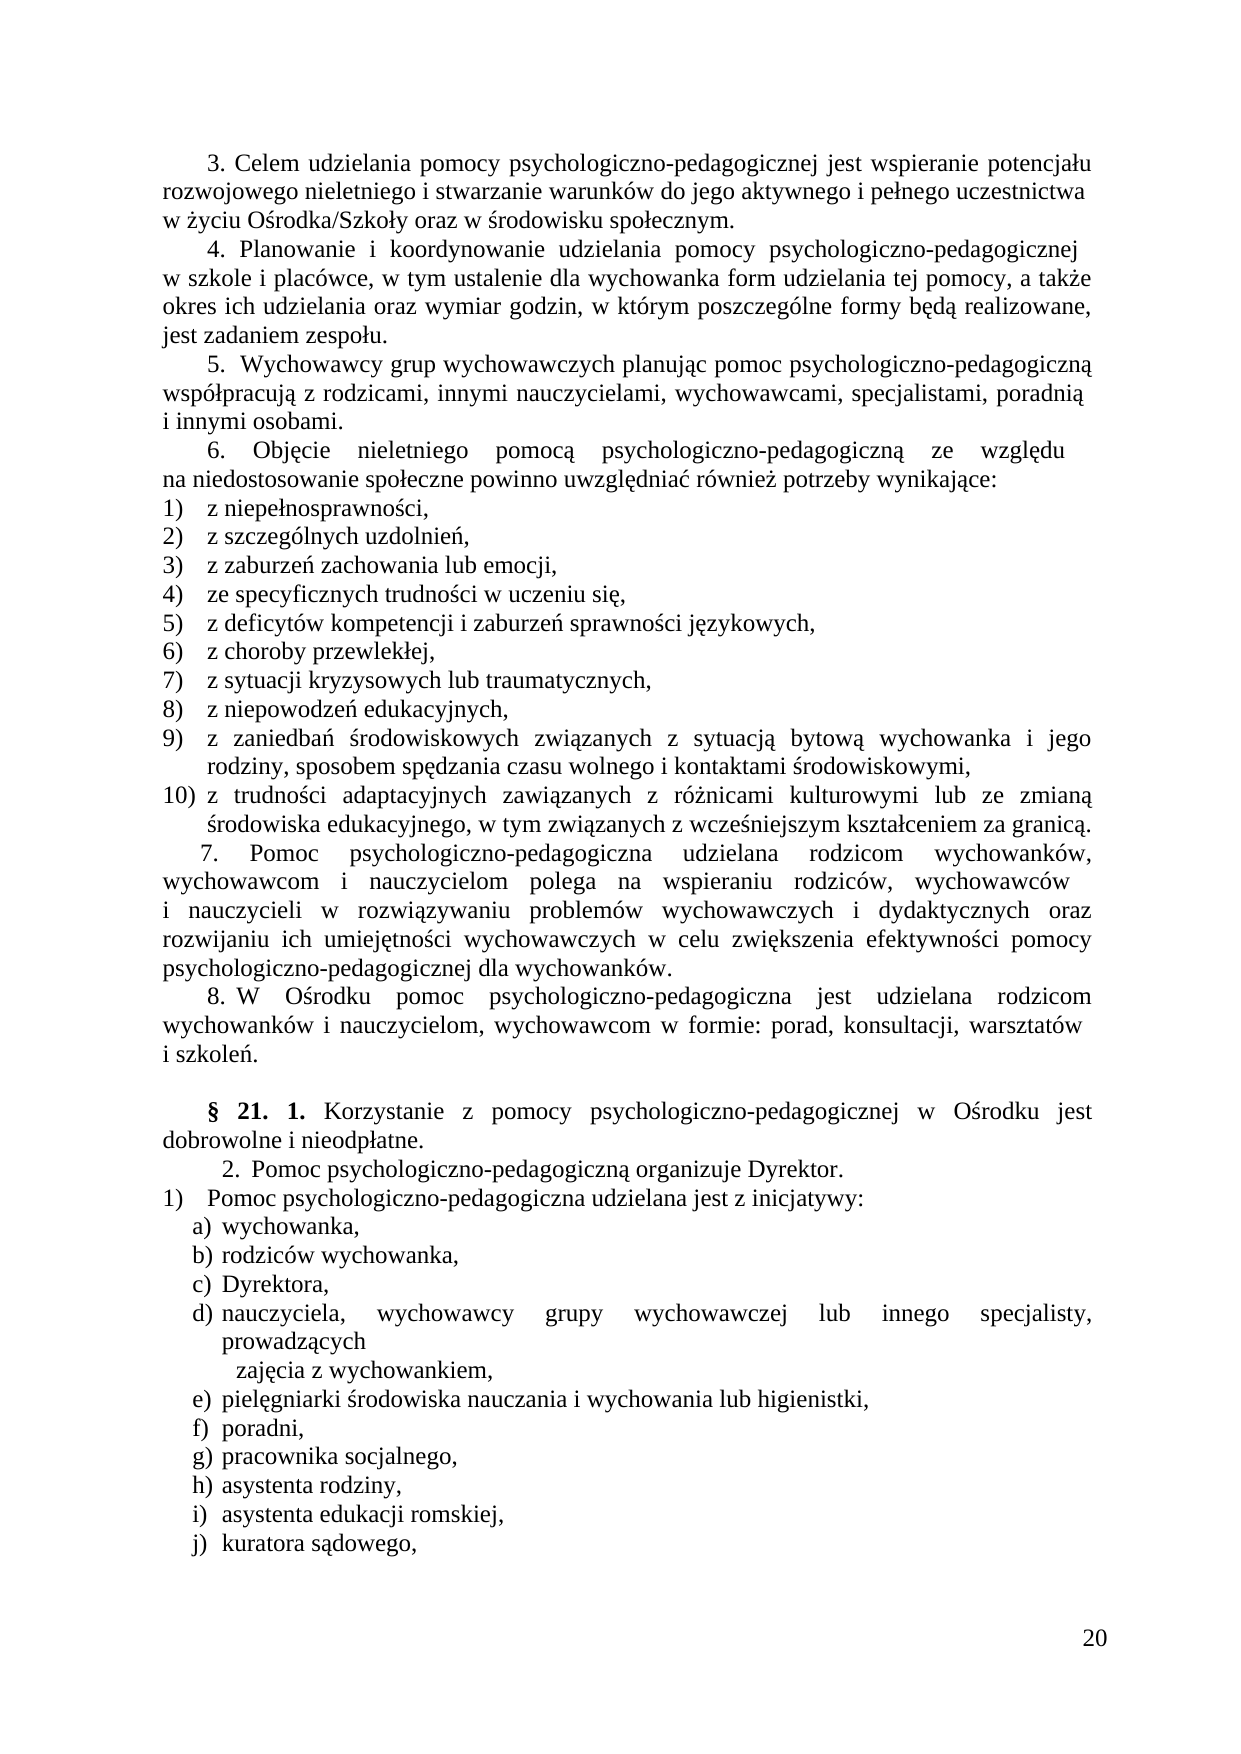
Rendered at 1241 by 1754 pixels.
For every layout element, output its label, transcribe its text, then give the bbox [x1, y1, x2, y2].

text 3. Celem udzielania pomocy psychologiczno-pedagogicznej jest wspieranie potencjału rozwojowego nieletniego i stwarzanie warunków do jego aktywnego i pełnego uczestnictwa w życiu Ośrodka/Szkoły oraz w środowisku społecznym. [162, 148, 1093, 234]
list Pomoc psychologiczno-pedagogiczna udzielana jest z inicjatywy: [162, 1183, 1093, 1211]
list asystenta rodziny, [192, 1470, 1093, 1499]
list pielęgniarki środowiska nauczania i wychowania lub higienistki, [192, 1384, 1093, 1413]
list z deficytów kompetencji i zaburzeń sprawności językowych, [162, 608, 1093, 636]
list ze specyficznych trudności w uczeniu się, [162, 579, 1093, 608]
list wychowanka, [192, 1211, 1093, 1240]
list z sytuacji kryzysowych lub traumatycznych, [162, 665, 1093, 694]
list rodziców wychowanka, [192, 1240, 1093, 1269]
list kuratora sądowego, [192, 1528, 1093, 1556]
text 5. Wychowawcy grup wychowawczych planując pomoc psychologiczno-pedagogiczną współpracują z rodzicami, innymi nauczycielami, wychowawcami, specjalistami, poradnią i innymi osobami. [162, 349, 1093, 435]
text 6. Objęcie nieletniego pomocą psychologiczno-pedagogiczną ze względu na niedostosowanie społeczne powinno uwzględniać również potrzeby wynikające: [162, 435, 1093, 493]
list pracownika socjalnego, [192, 1441, 1093, 1470]
list z trudności adaptacyjnych zawiązanych z różnicami kulturowymi lub ze zmianą środowiska edukacyjnego, w tym związanych z wcześniejszym kształceniem za granicą. [162, 780, 1093, 838]
list nauczyciela, wychowawcy grupy wychowawczej lub innego specjalisty, prowadzących [192, 1298, 1093, 1355]
list Dyrektora, [192, 1269, 1093, 1298]
list z zaniedbań środowiskowych związanych z sytuacją bytową wychowanka i jego rodziny, sposobem spędzania czasu wolnego i kontaktami środowiskowymi, [162, 723, 1093, 780]
list asystenta edukacji romskiej, [192, 1499, 1093, 1528]
list z szczególnych uzdolnień, [162, 521, 1093, 550]
list Pomoc psychologiczno-pedagogiczną organizuje Dyrektor. [222, 1154, 1093, 1183]
list poradni, [192, 1413, 1093, 1441]
text 7. Pomoc psychologiczno-pedagogiczna udzielana rodzicom wychowanków, wychowawcom i nauczycielom polega na wspieraniu rodziców, wychowawców i nauczycieli w rozwiązywaniu problemów wychowawczych i dydaktycznych oraz rozwijaniu ich umiejętności wychowawczych w celu zwiększenia efektywności pomocy psychologiczno-pedagogicznej dla wychowanków. [162, 838, 1093, 981]
list z choroby przewlekłej, [162, 636, 1093, 665]
text 4. Planowanie i koordynowanie udzielania pomocy psychologiczno-pedagogicznej w szkole i placówce, w tym ustalenie dla wychowanka form udzielania tej pomocy, a także okres ich udzielania oraz wymiar godzin, w którym poszczególne formy będą realizowane, jest zadaniem zespołu. [162, 234, 1093, 349]
list W Ośrodku pomoc psychologiczno-pedagogiczna jest udzielana rodzicom wychowanków i nauczycielom, wychowawcom w formie: porad, konsultacji, warsztatów i szkoleń. [162, 981, 1093, 1068]
text § 21. 1. Korzystanie z pomocy psychologiczno-pedagogicznej w Ośrodku jest dobrowolne i nieodpłatne. [162, 1096, 1093, 1154]
list z zaburzeń zachowania lub emocji, [162, 550, 1093, 579]
list z niepowodzeń edukacyjnych, [162, 694, 1093, 723]
list z niepełnosprawności, [162, 493, 1093, 521]
list zajęcia z wychowankiem, [192, 1355, 1093, 1384]
